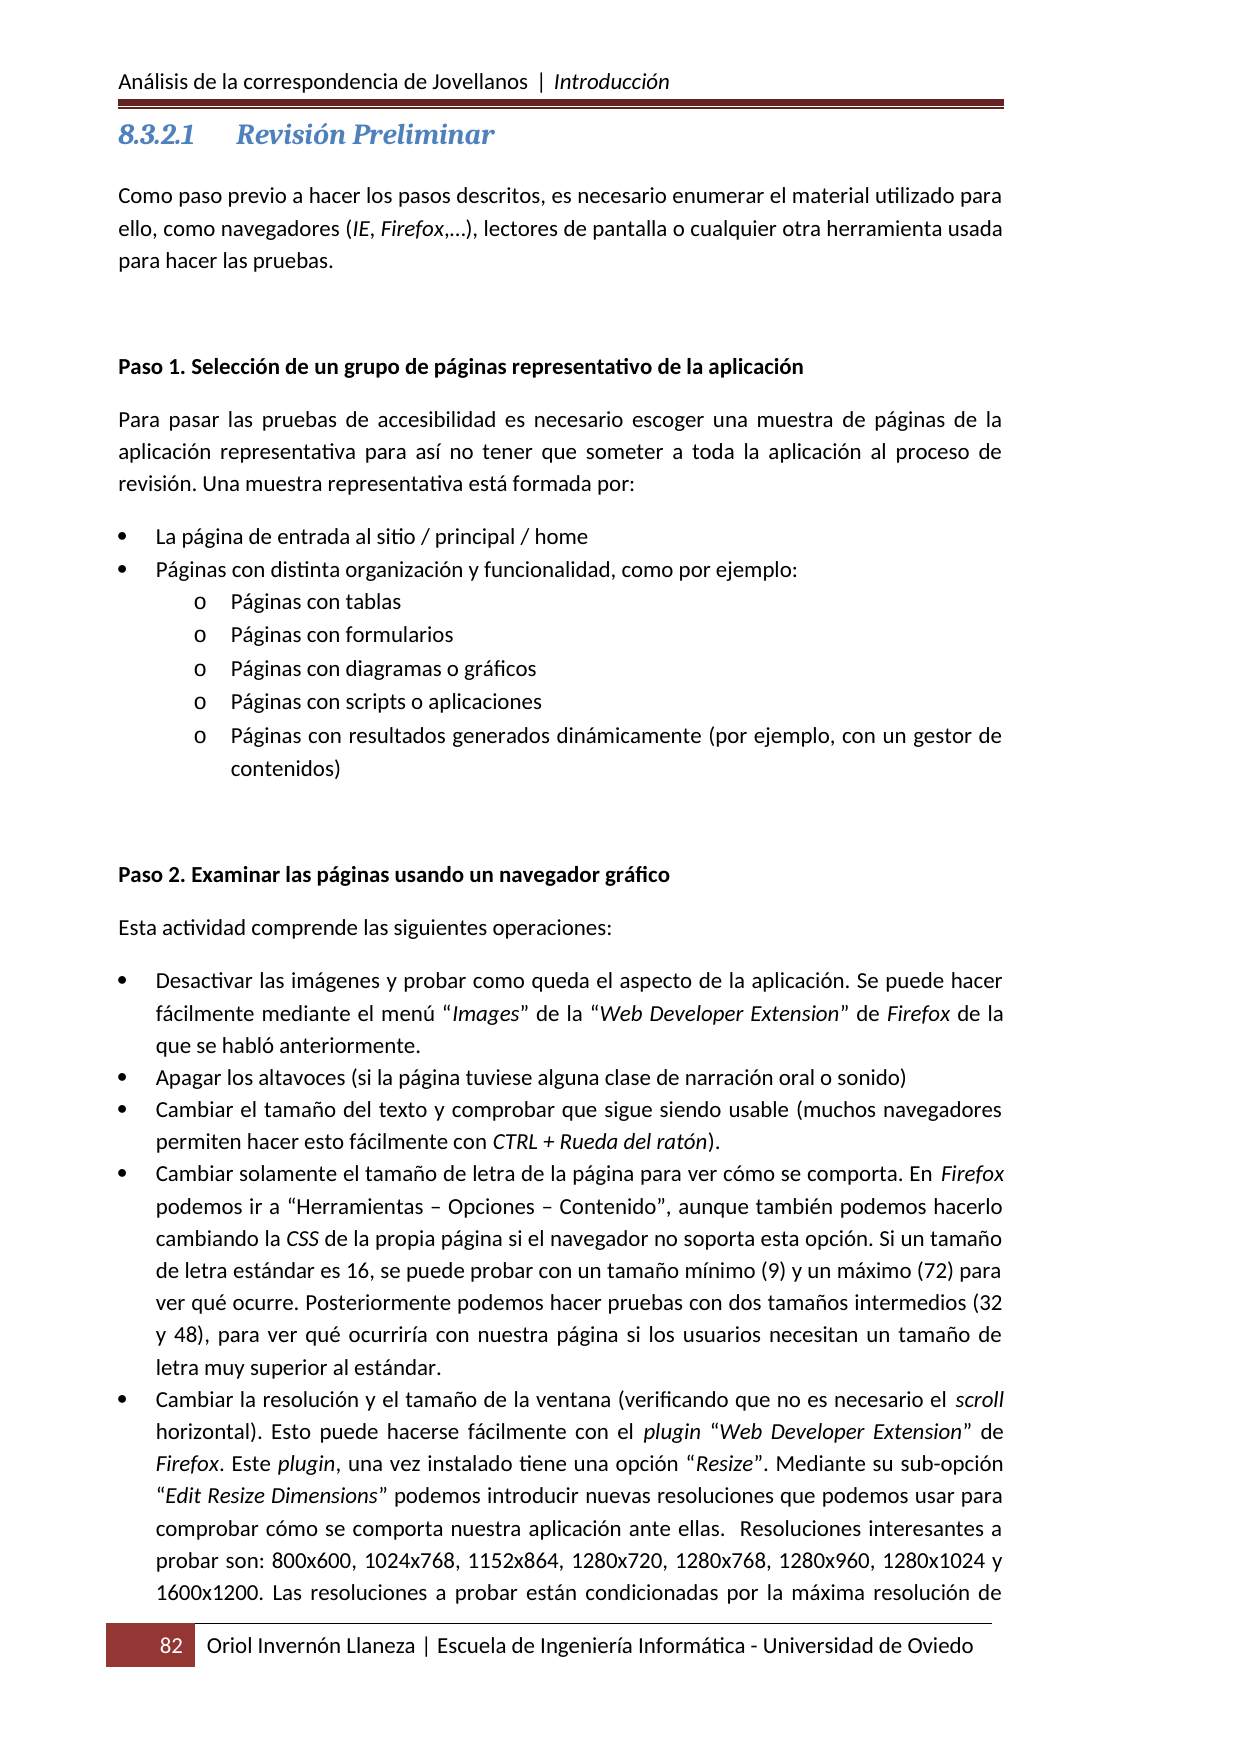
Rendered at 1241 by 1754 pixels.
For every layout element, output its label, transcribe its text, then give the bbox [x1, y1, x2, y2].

text Para pasar las pruebas de accesibilidad es necesario escoger una muestra de páginas de la aplicación representativa para así no tener que someter a toda la aplicación al proceso de revisión. Una muestra representativa está formada por: [118, 405, 1004, 497]
list Cambiar el tamaño del texto y comprobar que sigue siendo usable (muchos navegadores permiten hacer esto fácilmente con CTRL + Rueda del ratón). [118, 1095, 1004, 1155]
text Paso 1. Selección de un grupo de páginas representativo de la aplicación [118, 352, 1004, 380]
text Como paso previo a hacer los pasos descritos, es necesario enumerar el material utilizado para ello, como navegadores (IE, Firefox,…), lectores de pantalla o cualquier otra herramienta usada para hacer las pruebas. [118, 182, 1004, 274]
list Apagar los altavoces (si la página tuviese alguna clase de narración oral o sonido) [118, 1063, 1004, 1091]
text Paso 2. Examinar las páginas usando un navegador gráfico [118, 860, 1004, 888]
text Esta actividad comprende las siguientes operaciones: [118, 913, 1004, 941]
list Páginas con tablas [193, 587, 1004, 616]
list Cambiar solamente el tamaño de letra de la página para ver cómo se comporta. En Firefox podemos ir a “Herramientas – Opciones – Contenido”, aunque también podemos hacerlo cambiando la CSS de la propia página si el navegador no soporta esta opción. Si un tamaño de letra estándar es 16, se puede probar con un tamaño mínimo (9) y un máximo (72) para ver qué ocurre. Posteriormente podemos hacer pruebas con dos tamaños intermedios (32 y 48), para ver qué ocurriría con nuestra página si los usuarios necesitan un tamaño de letra muy superior al estándar. [118, 1159, 1004, 1381]
list Páginas con formularios [193, 620, 1004, 649]
list Páginas con resultados generados dinámicamente (por ejemplo, con un gestor de contenidos) [193, 721, 1004, 782]
list Páginas con distinta organización y funcionalidad, como por ejemplo: [118, 555, 1004, 583]
list Desactivar las imágenes y probar como queda el aspecto de la aplicación. Se puede hacer fácilmente mediante el menú “Images” de la “Web Developer Extension” de Firefox de la que se habló anteriormente. [118, 966, 1004, 1059]
list La página de entrada al sitio / principal / home [118, 522, 1004, 551]
list Páginas con diagramas o gráficos [193, 654, 1004, 683]
list Páginas con scripts o aplicaciones [193, 687, 1004, 717]
subtitle Revisión Preliminar [118, 118, 1004, 152]
